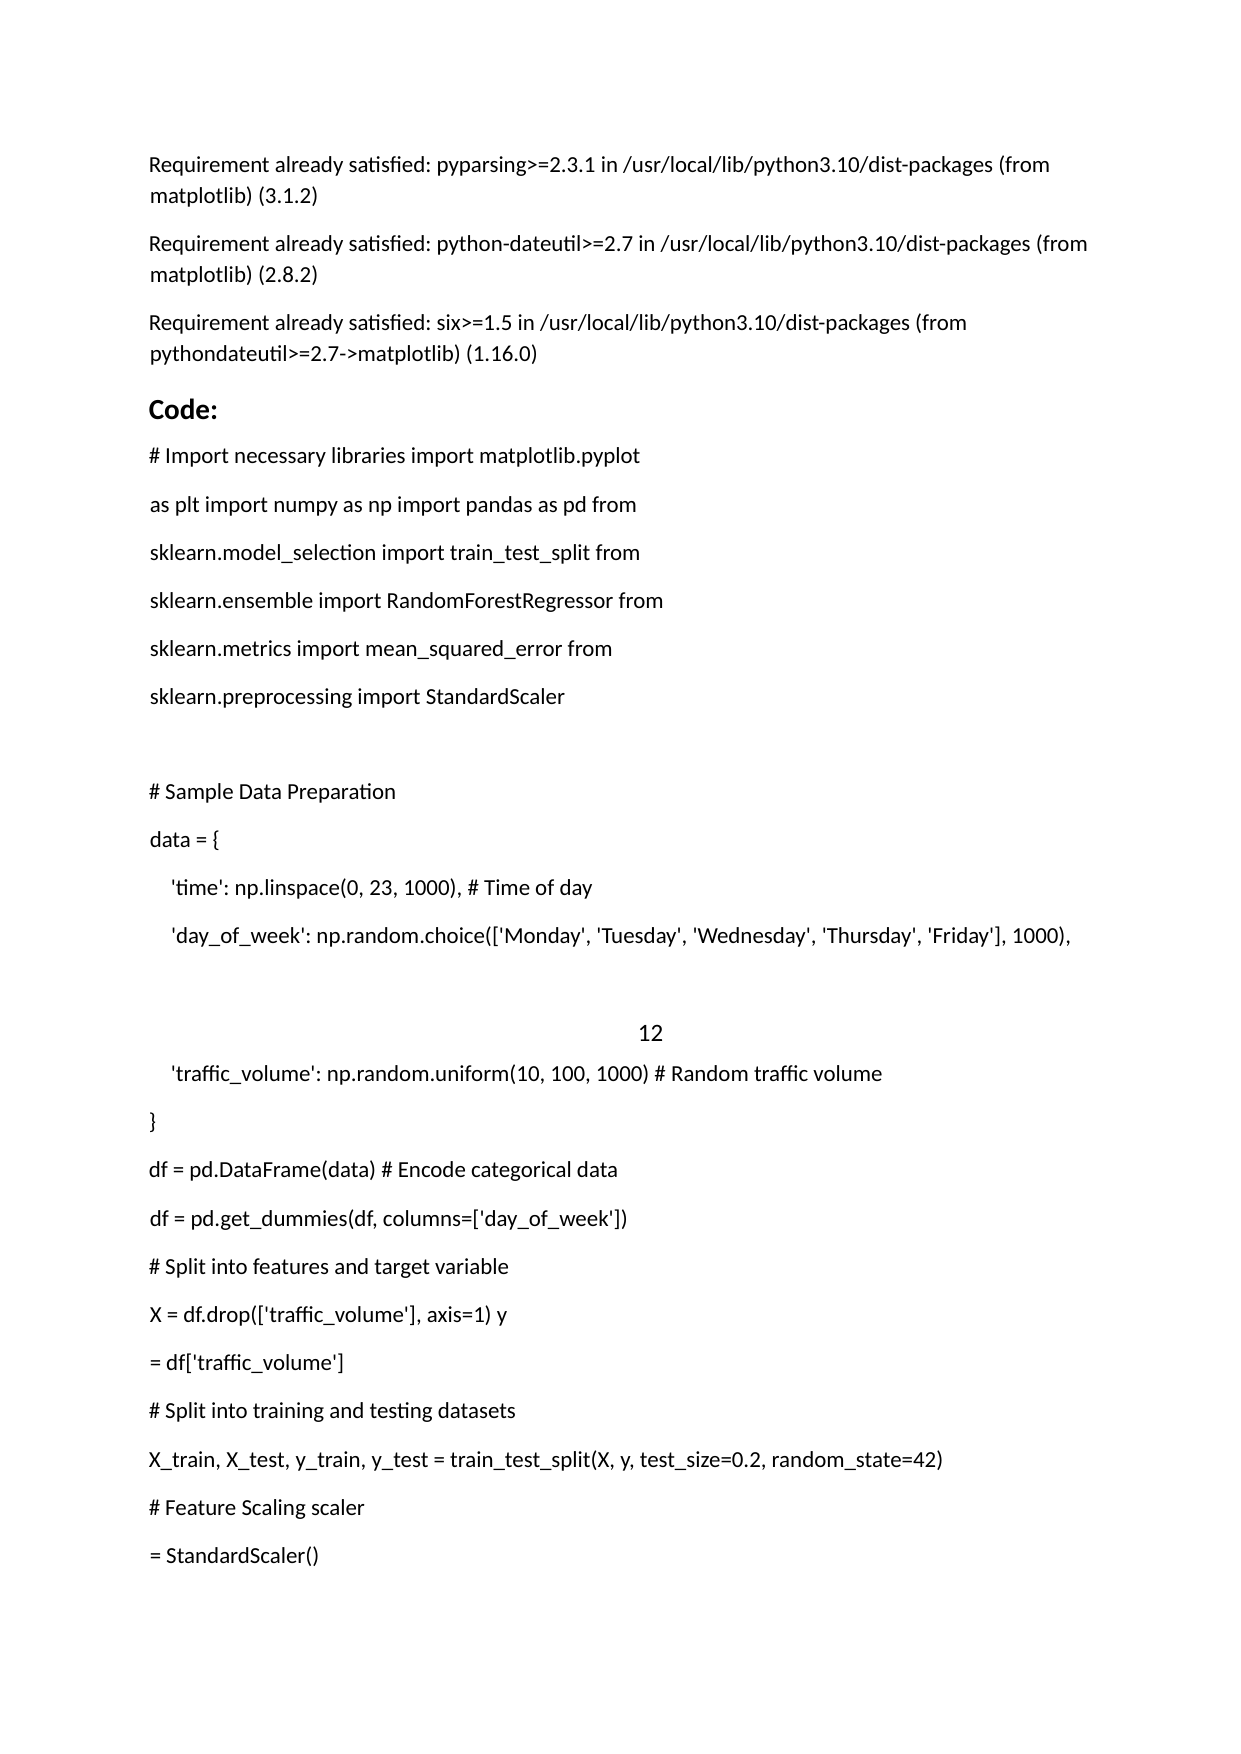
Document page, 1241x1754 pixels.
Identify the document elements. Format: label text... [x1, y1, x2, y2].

text Requirement already satisfied: six>=1.5 in /usr/local/lib/python3.10/dist-packages (from pythondateutil>=2.7->matplotlib) (1.16.0) [148, 308, 1090, 367]
text 12 [211, 1017, 1090, 1047]
text Requirement already satisfied: python-dateutil>=2.7 in /usr/local/lib/python3.10/dist-packages (from matplotlib) (2.8.2) [148, 229, 1090, 288]
text 'time': np.linspace(0, 23, 1000), # Time of day [171, 873, 1090, 901]
text df = pd.DataFrame(data) # Encode categorical data df = pd.get_dummies(df, columns=['day_of_week']) [148, 1156, 629, 1232]
text 'traffic_volume': np.random.uniform(10, 100, 1000) # Random traffic volume [171, 1059, 1090, 1087]
text } [148, 1107, 1090, 1135]
text Code: [148, 391, 1090, 427]
text # Split into training and testing datasets [148, 1396, 1090, 1424]
text Requirement already satisfied: pyparsing>=2.3.1 in /usr/local/lib/python3.10/dist-packages (from matplotlib) (3.1.2) [148, 150, 1090, 209]
text 'day_of_week': np.random.choice(['Monday', 'Tuesday', 'Wednesday', 'Thursday', 'Friday'], 1000), [150, 921, 1072, 949]
text # Import necessary libraries import matplotlib.pyplot as plt import numpy as np import pandas as pd from sklearn.model_selection import train_test_split from sklearn.ensemble import RandomForestRegressor from sklearn.metrics import mean_squared_error from sklearn.preprocessing import StandardScaler [148, 442, 664, 710]
text X_train, X_test, y_train, y_test = train_test_split(X, y, test_size=0.2, random_state=42) [148, 1445, 1090, 1473]
text # Feature Scaling scaler = StandardScaler() [148, 1493, 379, 1569]
text # Sample Data Preparation data = { [148, 777, 439, 853]
text # Split into features and target variable X = df.drop(['traffic_volume'], axis=1) y = df['traffic_volume'] [148, 1252, 511, 1376]
